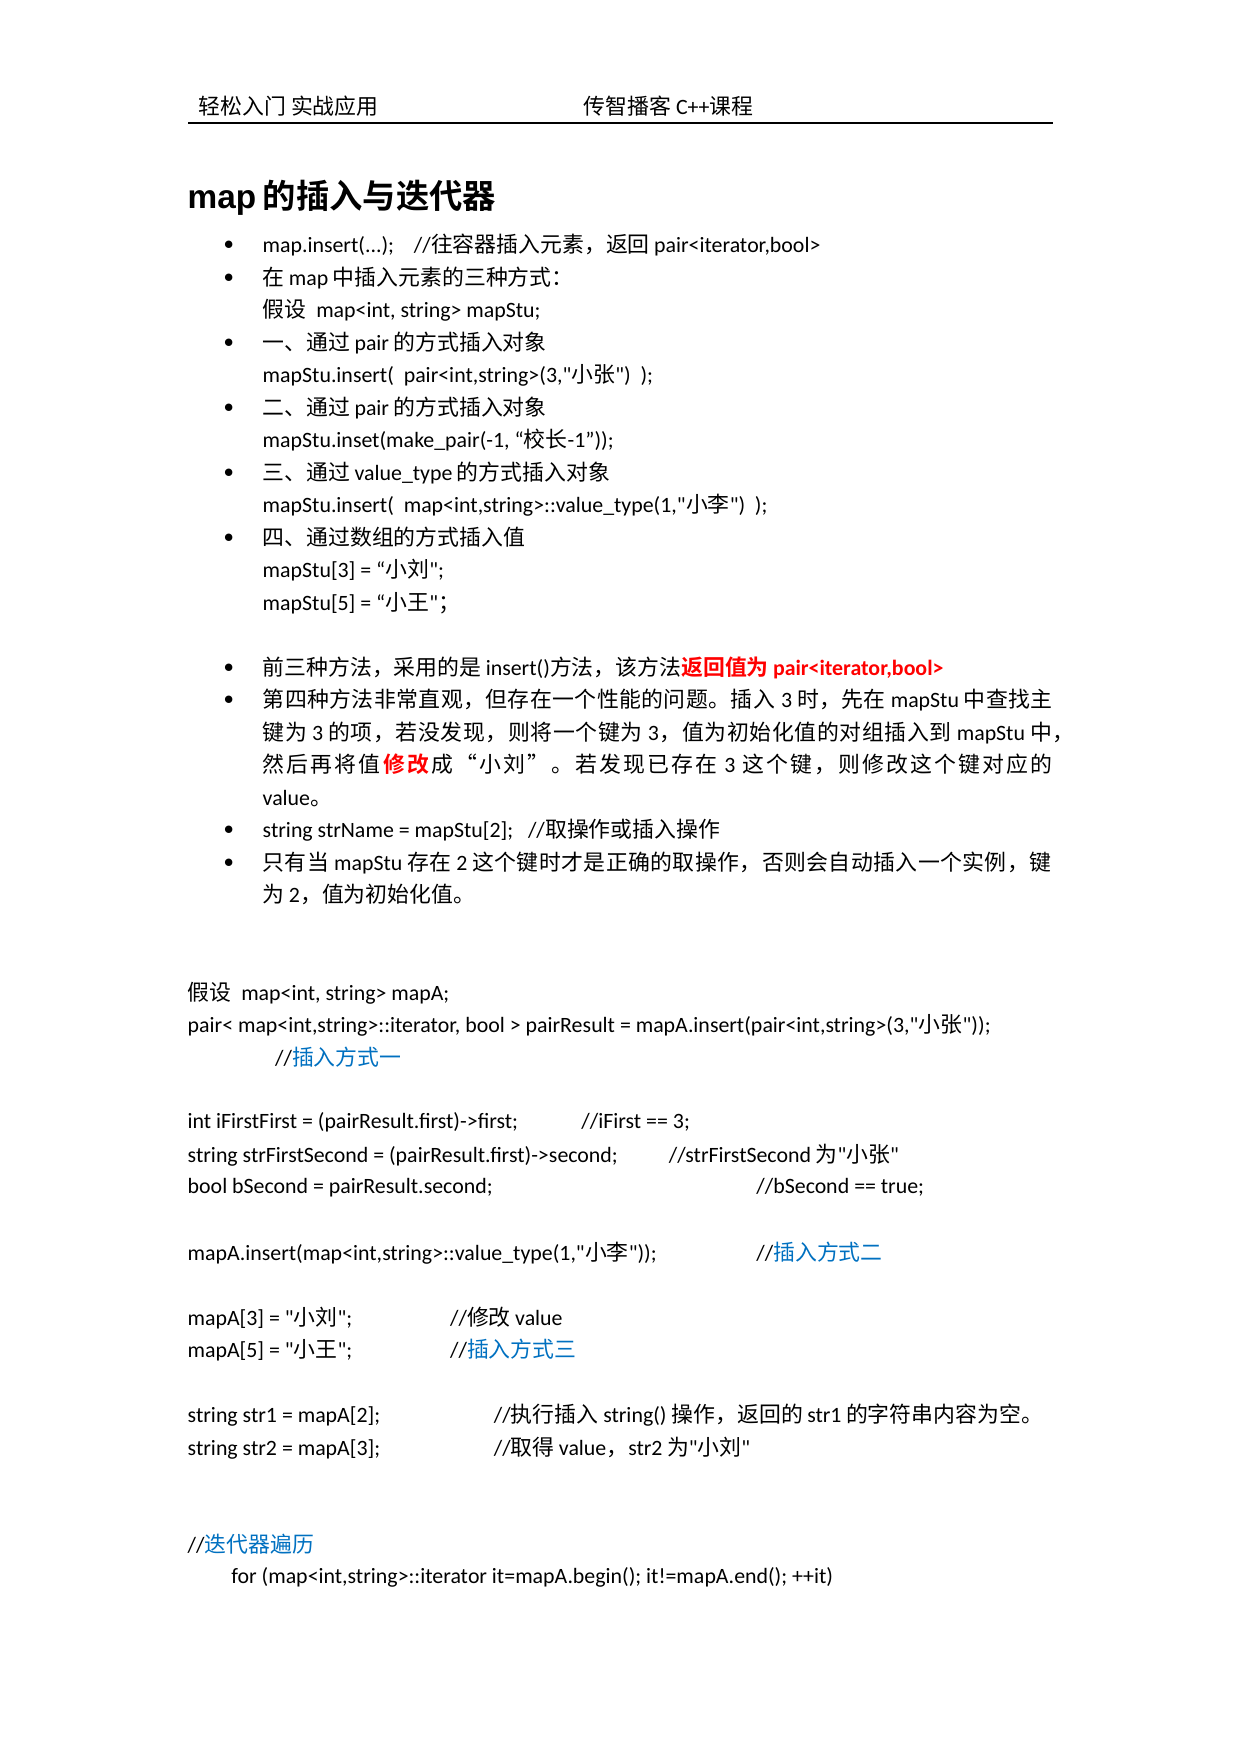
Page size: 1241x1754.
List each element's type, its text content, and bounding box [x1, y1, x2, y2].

text mapA.insert(map<int,string>::value_type(1,"小李")); //插入方式二 [187, 1234, 1053, 1267]
list 第四种方法非常直观，但存在一个性能的问题。插入3时，先在mapStu中查找主键为3的项，若没发现，则将一个键为3，值为初始化值的对组插入到mapStu中，然后再将值修改成“小刘”。若发现已存在3这个键，则修改这个键对应的value。 [225, 682, 1053, 812]
list 二、通过pair的方式插入对象 [225, 389, 1053, 422]
text mapStu[3] = “小刘"; [262, 552, 1053, 584]
text mapA[5] = "小王"; //插入方式三 [187, 1332, 1053, 1364]
list 前三种方法，采用的是insert()方法，该方法返回值为pair<iterator,bool> [225, 649, 1053, 682]
text mapStu.inset(make_pair(-1, “校长-1”)); [262, 422, 1053, 454]
list 四、通过数组的方式插入值 [225, 519, 1053, 552]
text mapStu[5] = “小王"； [262, 584, 1053, 617]
text 假设 map<int, string> mapStu; [262, 292, 1053, 324]
text mapA[3] = "小刘"; //修改value [187, 1299, 1053, 1332]
text bool bSecond = pairResult.second; //bSecond == true; [187, 1169, 1053, 1202]
text mapStu.insert( pair<int,string>(3,"小张") ); [262, 357, 1053, 389]
list 一、通过pair的方式插入对象 [225, 324, 1053, 357]
text string str1 = mapA[2]; //执行插入 string() 操作，返回的str1的字符串内容为空。 [187, 1397, 1053, 1429]
list 三、通过value_type的方式插入对象 [225, 454, 1053, 487]
text for (map<int,string>::iterator it=mapA.begin(); it!=mapA.end(); ++it) [187, 1559, 1053, 1592]
list 只有当mapStu存在2这个键时才是正确的取操作，否则会自动插入一个实例，键为2，值为初始化值。 [225, 844, 1053, 909]
text map的插入与迭代器 [187, 162, 1053, 227]
text //迭代器遍历 [187, 1527, 1053, 1559]
text int iFirstFirst = (pairResult.first)->first; //iFirst == 3; [187, 1104, 1053, 1137]
text string strFirstSecond = (pairResult.first)->second; //strFirstSecond为"小张" [187, 1137, 1053, 1169]
list 在map中插入元素的三种方式： [225, 259, 1053, 292]
list string strName = mapStu[2]; //取操作或插入操作 [225, 812, 1053, 844]
list map.insert(...); //往容器插入元素，返回pair<iterator,bool> [225, 227, 1053, 259]
text 假设 map<int, string> mapA; [187, 974, 1053, 1007]
text pair< map<int,string>::iterator, bool > pairResult = mapA.insert(pair<int,string>(3,"小张")); //插入方式一 [187, 1007, 1053, 1072]
text string str2 = mapA[3]; //取得value，str2为"小刘" [187, 1429, 1053, 1462]
text mapStu.insert( map<int,string>::value_type(1,"小李") ); [262, 487, 1053, 519]
